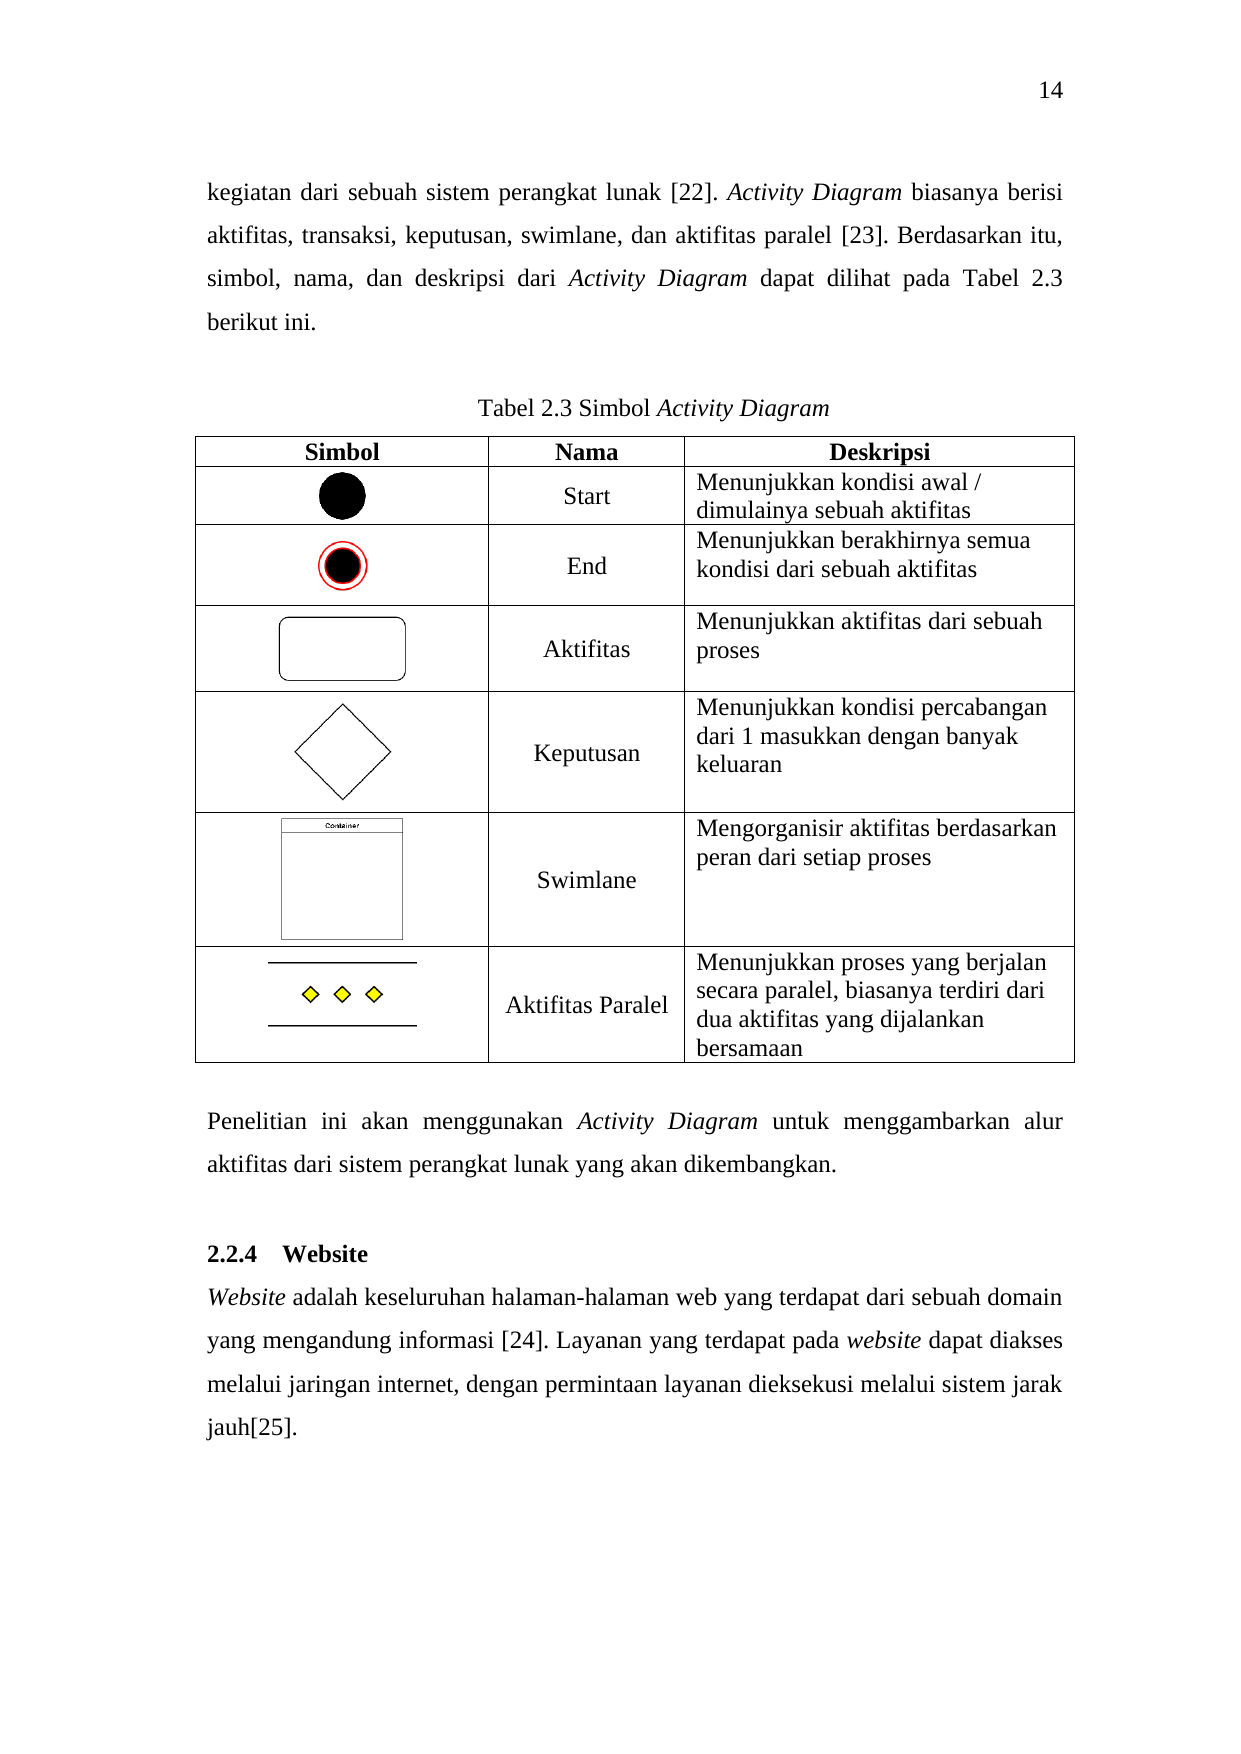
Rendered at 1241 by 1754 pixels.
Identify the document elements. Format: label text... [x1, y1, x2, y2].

picture [282, 692, 403, 812]
table_cell Menunjukkan proses yang berjalan secara paralel, biasanya terdiri dari dua aktifitas yang dijalankan bersamaan [685, 947, 1074, 1062]
table_header Nama [489, 437, 684, 466]
table_cell Aktifitas [489, 606, 684, 691]
table_cell [416, 606, 488, 691]
subtitle Website [207, 1239, 1063, 1268]
picture [251, 813, 433, 1042]
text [207, 177, 1063, 335]
table_cell [409, 813, 488, 946]
table_header Simbol [196, 437, 488, 466]
table_cell Swimlane [489, 813, 684, 946]
picture [268, 466, 416, 691]
table_cell Menunjukkan aktifitas dari sebuah proses [685, 606, 1074, 691]
table_cell [371, 467, 488, 524]
table_cell [383, 525, 488, 605]
text Penelitian ini akan menggunakan Activity Diagram untuk menggambarkan alur aktifitas dari sistem perangkat lunak yang akan dikembangkan. [207, 1106, 1063, 1178]
table_cell Mengorganisir aktifitas berdasarkan peran dari setiap proses [685, 813, 1074, 946]
table_cell Menunjukkan kondisi percabangan dari 1 masukkan dengan banyak keluaran [685, 692, 1074, 812]
table_cell [196, 813, 275, 946]
text Tabel 2.3 Simbol Activity Diagram [207, 393, 1063, 422]
table_cell [196, 525, 302, 605]
table_cell [196, 467, 313, 524]
table_cell [196, 606, 268, 691]
table_cell [196, 692, 282, 812]
table_cell Keputusan [489, 692, 684, 812]
table_cell Menunjukkan berakhirnya semua kondisi dari sebuah aktifitas [685, 525, 1074, 605]
table_cell Aktifitas Paralel [489, 947, 684, 1062]
table_cell [403, 692, 488, 812]
table_cell [196, 947, 488, 1062]
table_cell Menunjukkan kondisi awal / dimulainya sebuah aktifitas [685, 467, 1074, 524]
table_cell End [489, 525, 684, 605]
text Website adalah keseluruhan halaman-halaman web yang terdapat dari sebuah domain yang mengandung informasi [24]. Layanan yang terdapat pada website dapat diakses melalui jaringan internet, dengan permintaan layanan dieksekusi melalui sistem jarak jauh[25]. [207, 1282, 1063, 1441]
table_header Deskripsi [685, 437, 1074, 466]
table_cell Start [489, 467, 684, 524]
